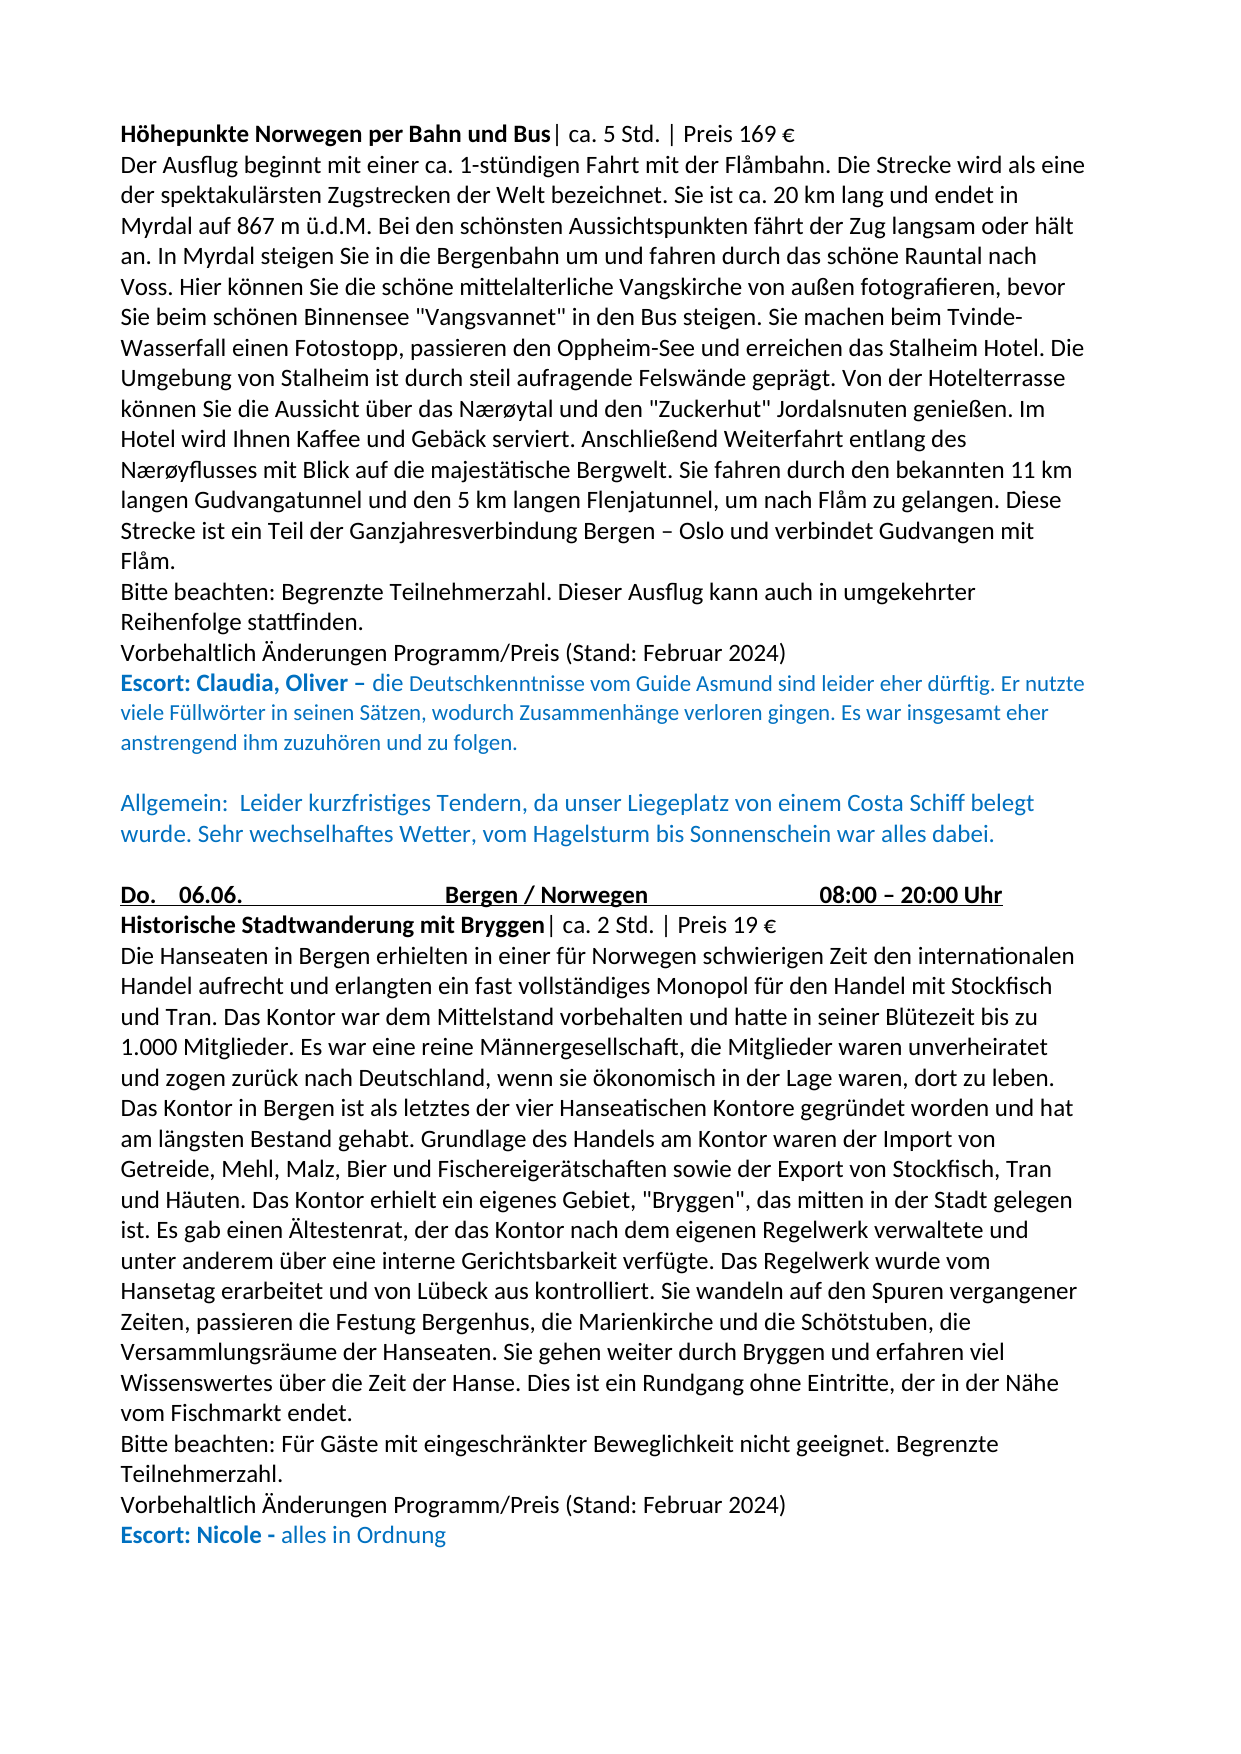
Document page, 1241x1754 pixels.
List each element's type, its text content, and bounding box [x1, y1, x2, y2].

text Escort: Claudia, Oliver – die Deutschkenntnisse vom Guide Asmund sind leider eher dürftig. Er nutzte viele Füllwörter in seinen Sätzen, wodurch Zusammenhänge verloren gingen. Es war insgesamt eher anstrengend ihm zuzuhören und zu folgen. [120, 668, 1090, 757]
text Bitte beachten: Begrenzte Teilnehmerzahl. Dieser Ausflug kann auch in umgekehrter Reihenfolge stattfinden. [120, 576, 1090, 637]
text Vorbehaltlich Änderungen Programm/Preis (Stand: Februar 2024) [120, 1489, 1090, 1520]
text Der Ausflug beginnt mit einer ca. 1-stündigen Fahrt mit der Flåmbahn. Die Strecke wird als eine der spektakulärsten Zugstrecken der Welt bezeichnet. Sie ist ca. 20 km lang und endet in Myrdal auf 867 m ü.d.M. Bei den schönsten Aussichtspunkten fährt der Zug langsam oder hält an. In Myrdal steigen Sie in die Bergenbahn um und fahren durch das schöne Rauntal nach Voss. Hier können Sie die schöne mittelalterliche Vangskirche von außen fotografieren, bevor Sie beim schönen Binnensee "Vangsvannet" in den Bus steigen. Sie machen beim Tvinde-Wasserfall einen Fotostopp, passieren den Oppheim-See und erreichen das Stalheim Hotel. Die Umgebung von Stalheim ist durch steil aufragende Felswände geprägt. Von der Hotelterrasse können Sie die Aussicht über das Nærøytal und den "Zuckerhut" Jordalsnuten genießen. Im Hotel wird Ihnen Kaffee und Gebäck serviert. Anschließend Weiterfahrt entlang des Nærøyflusses mit Blick auf die majestätische Bergwelt. Sie fahren durch den bekannten 11 km langen Gudvangatunnel und den 5 km langen Flenjatunnel, um nach Flåm zu gelangen. Diese Strecke ist ein Teil der Ganzjahresverbindung Bergen – Oslo und verbindet Gudvangen mit Flåm. [120, 149, 1090, 576]
text Historische Stadtwanderung mit Bryggen| ca. 2 Std. | Preis 19 € [120, 909, 1090, 940]
text Allgemein: Leider kurzfristiges Tendern, da unser Liegeplatz von einem Costa Schiff belegt wurde. Sehr wechselhaftes Wetter, vom Hagelsturm bis Sonnenschein war alles dabei. [120, 787, 1090, 848]
text Vorbehaltlich Änderungen Programm/Preis (Stand: Februar 2024) [120, 637, 1090, 668]
text Escort: Nicole - alles in Ordnung [120, 1520, 1090, 1550]
text Höhepunkte Norwegen per Bahn und Bus| ca. 5 Std. | Preis 169 € [120, 118, 1090, 149]
text Bitte beachten: Für Gäste mit eingeschränkter Beweglichkeit nicht geeignet. Begrenzte Teilnehmerzahl. [120, 1428, 1090, 1489]
text Die Hanseaten in Bergen erhielten in einer für Norwegen schwierigen Zeit den internationalen Handel aufrecht und erlangten ein fast vollständiges Monopol für den Handel mit Stockfisch und Tran. Das Kontor war dem Mittelstand vorbehalten und hatte in seiner Blütezeit bis zu 1.000 Mitglieder. Es war eine reine Männergesellschaft, die Mitglieder waren unverheiratet und zogen zurück nach Deutschland, wenn sie ökonomisch in der Lage waren, dort zu leben. Das Kontor in Bergen ist als letztes der vier Hanseatischen Kontore gegründet worden und hat am längsten Bestand gehabt. Grundlage des Handels am Kontor waren der Import von Getreide, Mehl, Malz, Bier und Fischereigerätschaften sowie der Export von Stockfisch, Tran und Häuten. Das Kontor erhielt ein eigenes Gebiet, "Bryggen", das mitten in der Stadt gelegen ist. Es gab einen Ältestenrat, der das Kontor nach dem eigenen Regelwerk verwaltete und unter anderem über eine interne Gerichtsbarkeit verfügte. Das Regelwerk wurde vom Hansetag erarbeitet und von Lübeck aus kontrolliert. Sie wandeln auf den Spuren vergangener Zeiten, passieren die Festung Bergenhus, die Marienkirche und die Schötstuben, die Versammlungsräume der Hanseaten. Sie gehen weiter durch Bryggen und erfahren viel Wissenswertes über die Zeit der Hanse. Dies ist ein Rundgang ohne Eintritte, der in der Nähe vom Fischmarkt endet. [120, 940, 1090, 1428]
text Do. 06.06. Bergen / Norwegen 08:00 – 20:00 Uhr [120, 879, 1090, 909]
